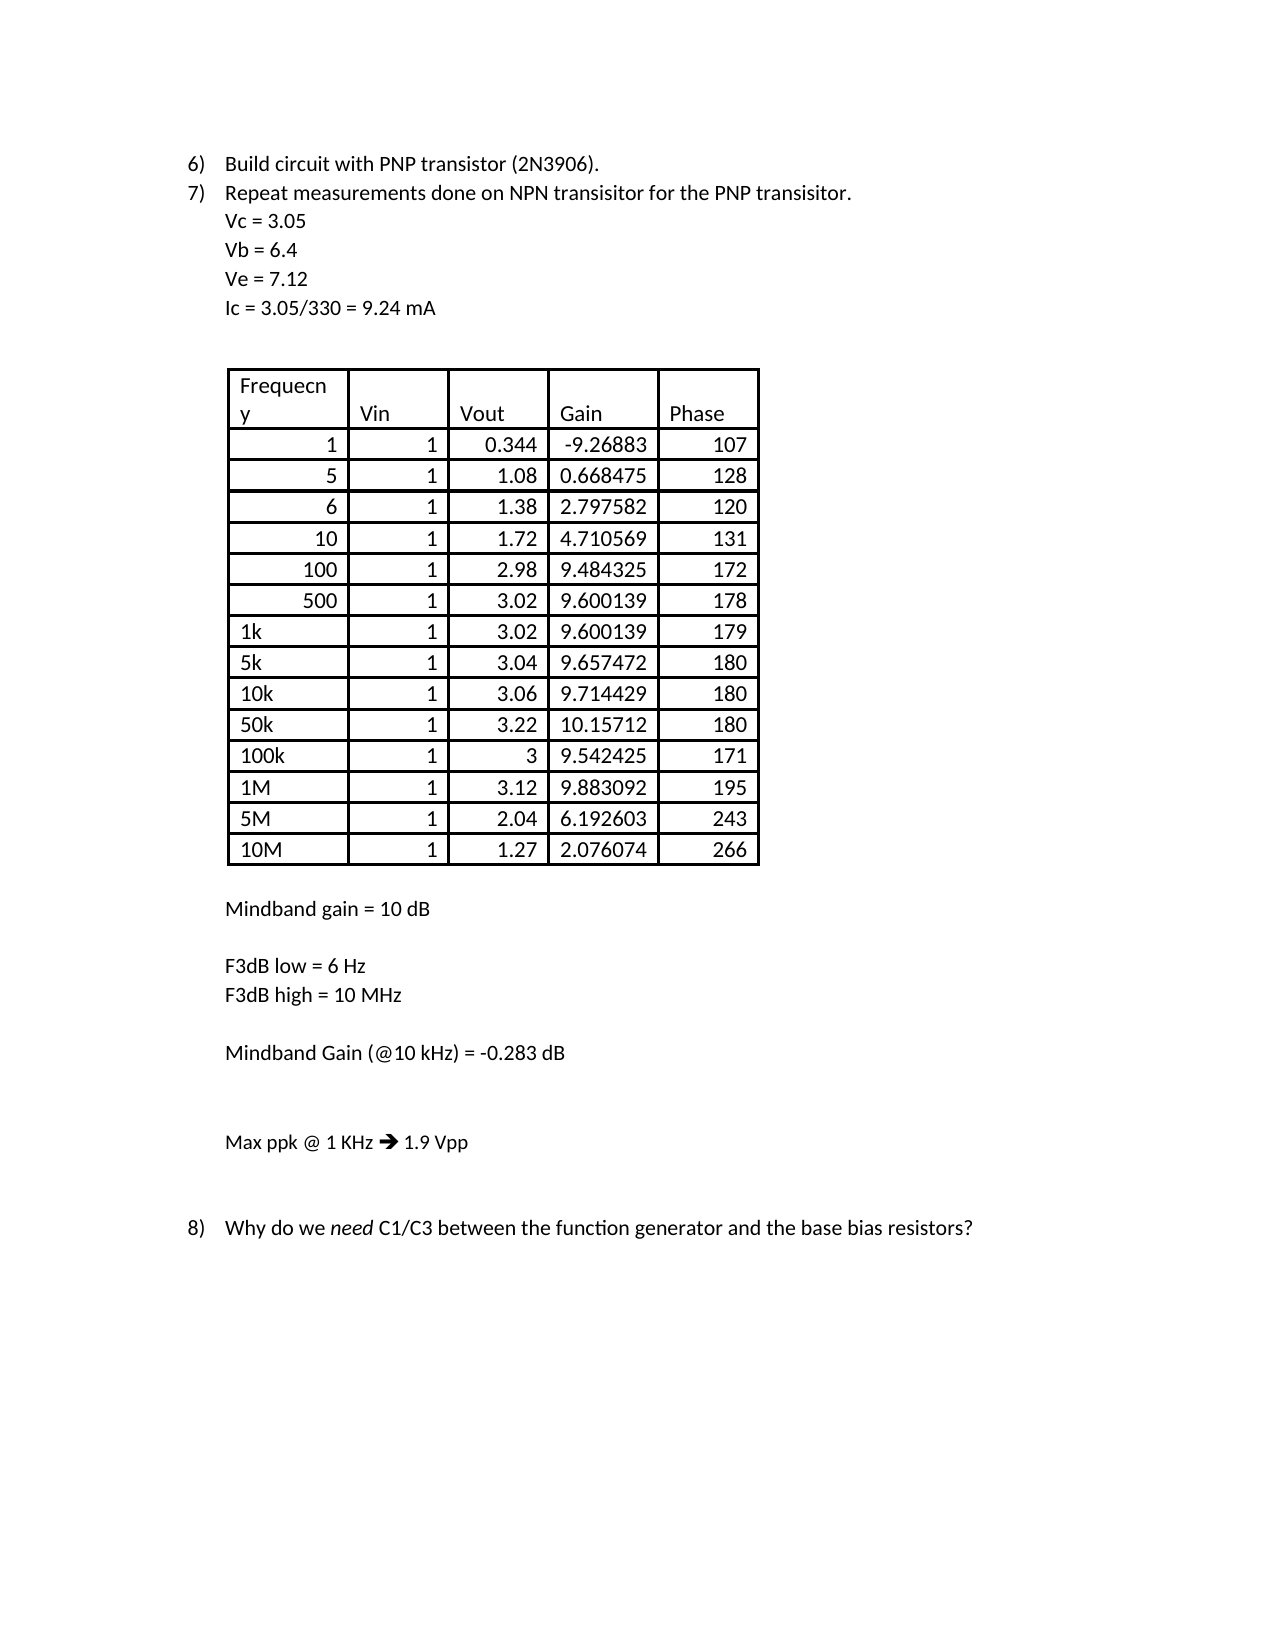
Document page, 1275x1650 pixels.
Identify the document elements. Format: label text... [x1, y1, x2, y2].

table_cell 2.98 [450, 555, 547, 583]
table_cell 1 [350, 648, 447, 676]
table_cell 1 [230, 430, 347, 458]
table_cell 180 [660, 711, 757, 738]
table_cell 0.668475 [550, 461, 657, 489]
table_cell 3 [450, 742, 547, 770]
table_cell 9.542425 [550, 742, 657, 770]
table_cell 128 [660, 461, 757, 489]
table_cell 1.27 [450, 835, 547, 863]
table_cell 1 [350, 617, 447, 645]
table_cell 10 [230, 524, 347, 552]
table_header Phase [660, 371, 757, 427]
table_cell 1 [350, 430, 447, 458]
table_cell 9.883092 [550, 773, 657, 801]
table_cell 266 [660, 835, 757, 863]
table_header Frequecny [230, 371, 347, 427]
table_cell 1.38 [450, 493, 547, 521]
table_cell 1.08 [450, 461, 547, 489]
table_cell 10M [230, 835, 347, 863]
table_cell 1 [350, 524, 447, 552]
table_cell 6 [230, 493, 347, 521]
table_cell 1 [350, 555, 447, 583]
list F3dB high = 10 MHz [225, 981, 1125, 1008]
table_cell 9.484325 [550, 555, 657, 583]
list Build circuit with PNP transistor (2N3906). [187, 150, 1125, 177]
table_cell 243 [660, 804, 757, 832]
list Vc = 3.05 [225, 207, 1125, 234]
table_cell 1 [350, 742, 447, 770]
table_cell 3.04 [450, 648, 547, 676]
list Repeat measurements done on NPN transisitor for the PNP transisitor. [187, 179, 1125, 205]
table_cell 500 [230, 586, 347, 614]
table_cell 6.192603 [550, 804, 657, 832]
list Mindband Gain (@10 kHz) = -0.283 dB [225, 1039, 1125, 1065]
table_cell 1 [350, 835, 447, 863]
table_cell 195 [660, 773, 757, 801]
table_cell 4.710569 [550, 524, 657, 552]
table_cell 1 [350, 586, 447, 614]
table_cell 180 [660, 679, 757, 707]
table_cell 100 [230, 555, 347, 583]
list F3dB low = 6 Hz [225, 952, 1125, 979]
list Ic = 3.05/330 = 9.24 mA [225, 294, 1125, 320]
table_cell 5 [230, 461, 347, 489]
table_cell 9.657472 [550, 648, 657, 676]
table_cell 1k [230, 617, 347, 645]
list Why do we need C1/C3 between the function generator and the base bias resistors? [187, 1214, 1125, 1241]
table_cell 5k [230, 648, 347, 676]
list Vb = 6.4 [225, 236, 1125, 263]
table_cell 1 [350, 711, 447, 738]
table_cell 171 [660, 742, 757, 770]
list Max ppk @ 1 KHz 1.9 Vpp [225, 1129, 1125, 1155]
table_cell 1 [350, 804, 447, 832]
table_cell 180 [660, 648, 757, 676]
table_cell 1 [350, 493, 447, 521]
table_cell 178 [660, 586, 757, 614]
table_cell 3.02 [450, 586, 547, 614]
table_cell 179 [660, 617, 757, 645]
table_cell 5M [230, 804, 347, 832]
table_cell 9.600139 [550, 617, 657, 645]
table_cell 1 [350, 461, 447, 489]
table_cell 3.22 [450, 711, 547, 738]
table_cell 131 [660, 524, 757, 552]
table_cell 2.076074 [550, 835, 657, 863]
table_cell 2.797582 [550, 493, 657, 521]
table_cell 100k [230, 742, 347, 770]
table_cell -9.26883 [550, 430, 657, 458]
table_cell 10.15712 [550, 711, 657, 738]
table_cell 1 [350, 679, 447, 707]
table_cell 107 [660, 430, 757, 458]
table_cell 3.12 [450, 773, 547, 801]
table_cell 1.72 [450, 524, 547, 552]
table_header Gain [550, 371, 657, 427]
table_cell 1M [230, 773, 347, 801]
table_cell 1 [350, 773, 447, 801]
table_cell 3.02 [450, 617, 547, 645]
list Mindband gain = 10 dB [225, 895, 1125, 922]
table_header Vin [350, 371, 447, 427]
table_cell 0.344 [450, 430, 547, 458]
table_cell 120 [660, 493, 757, 521]
table_cell 9.714429 [550, 679, 657, 707]
table_header Vout [450, 371, 547, 427]
table_cell 50k [230, 711, 347, 738]
table_cell 3.06 [450, 679, 547, 707]
table_cell 9.600139 [550, 586, 657, 614]
table_cell 10k [230, 679, 347, 707]
list Ve = 7.12 [225, 265, 1125, 292]
table_cell 172 [660, 555, 757, 583]
table_cell 2.04 [450, 804, 547, 832]
